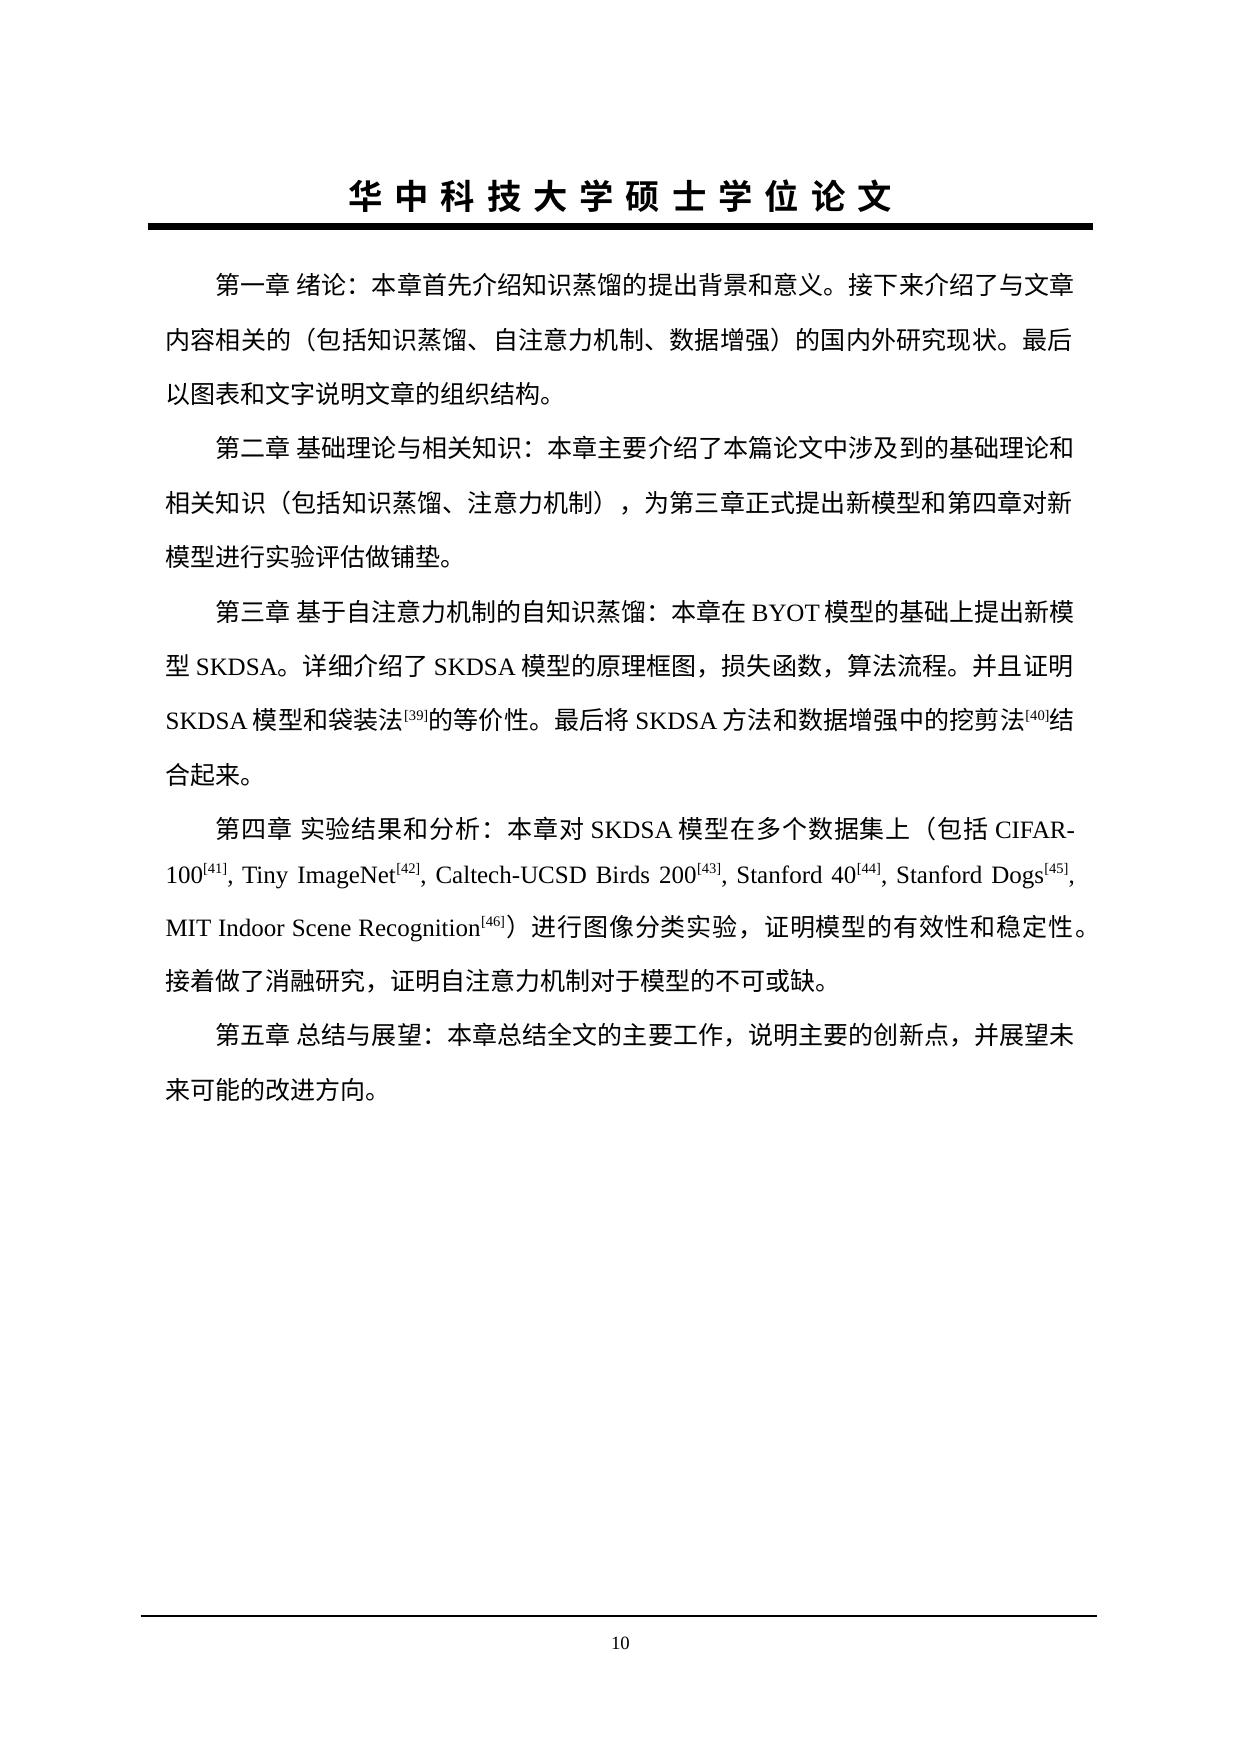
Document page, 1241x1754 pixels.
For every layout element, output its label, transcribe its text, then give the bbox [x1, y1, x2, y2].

text 第三章 基于自注意力机制的自知识蒸馏：本章在BYOT模型的基础上提出新模型SKDSA。详细介绍了SKDSA模型的原理框图，损失函数，算法流程。并且证明SKDSA模型和袋装法‍[39]的等价性。最后将SKDSA方法和数据增强中的挖剪法[40]结合起来。 [165, 592, 1075, 791]
text 第五章 总结与展望：本章总结全文的主要工作，说明主要的创新点，并展望未来可能的改进方向。 [165, 1016, 1075, 1106]
text 第二章 基础理论与相关知识：本章主要介绍了本篇论文中涉及到的基础理论和相关知识（包括知识蒸馏、注意力机制），为第三章正式提出新模型和第四章对新模型进行实验评估做铺垫。 [165, 429, 1075, 574]
text 第四章 实验结果和分析：本章对SKDSA模型在多个数据集上（包括CIFAR-100[41], Tiny ImageNet[42], Caltech-UCSD Birds 200[43], Stanford 40[44], Stanford Dogs[45], MIT Indoor Scene Recognition[46]）进行图像分类实验，证明模型的有效性和稳定性。接着做了消融研究，证明自注意力机制对于模型的不可或缺。 [165, 809, 1075, 998]
text 第一章 绪论：本章首先介绍知识蒸馏的提出背景和意义。接下来介绍了与文章内容相关的（包括知识蒸馏、自注意力机制、数据增强）的国内外研究现状。最后以图表和文字说明文章的组织结构。 [165, 266, 1075, 411]
